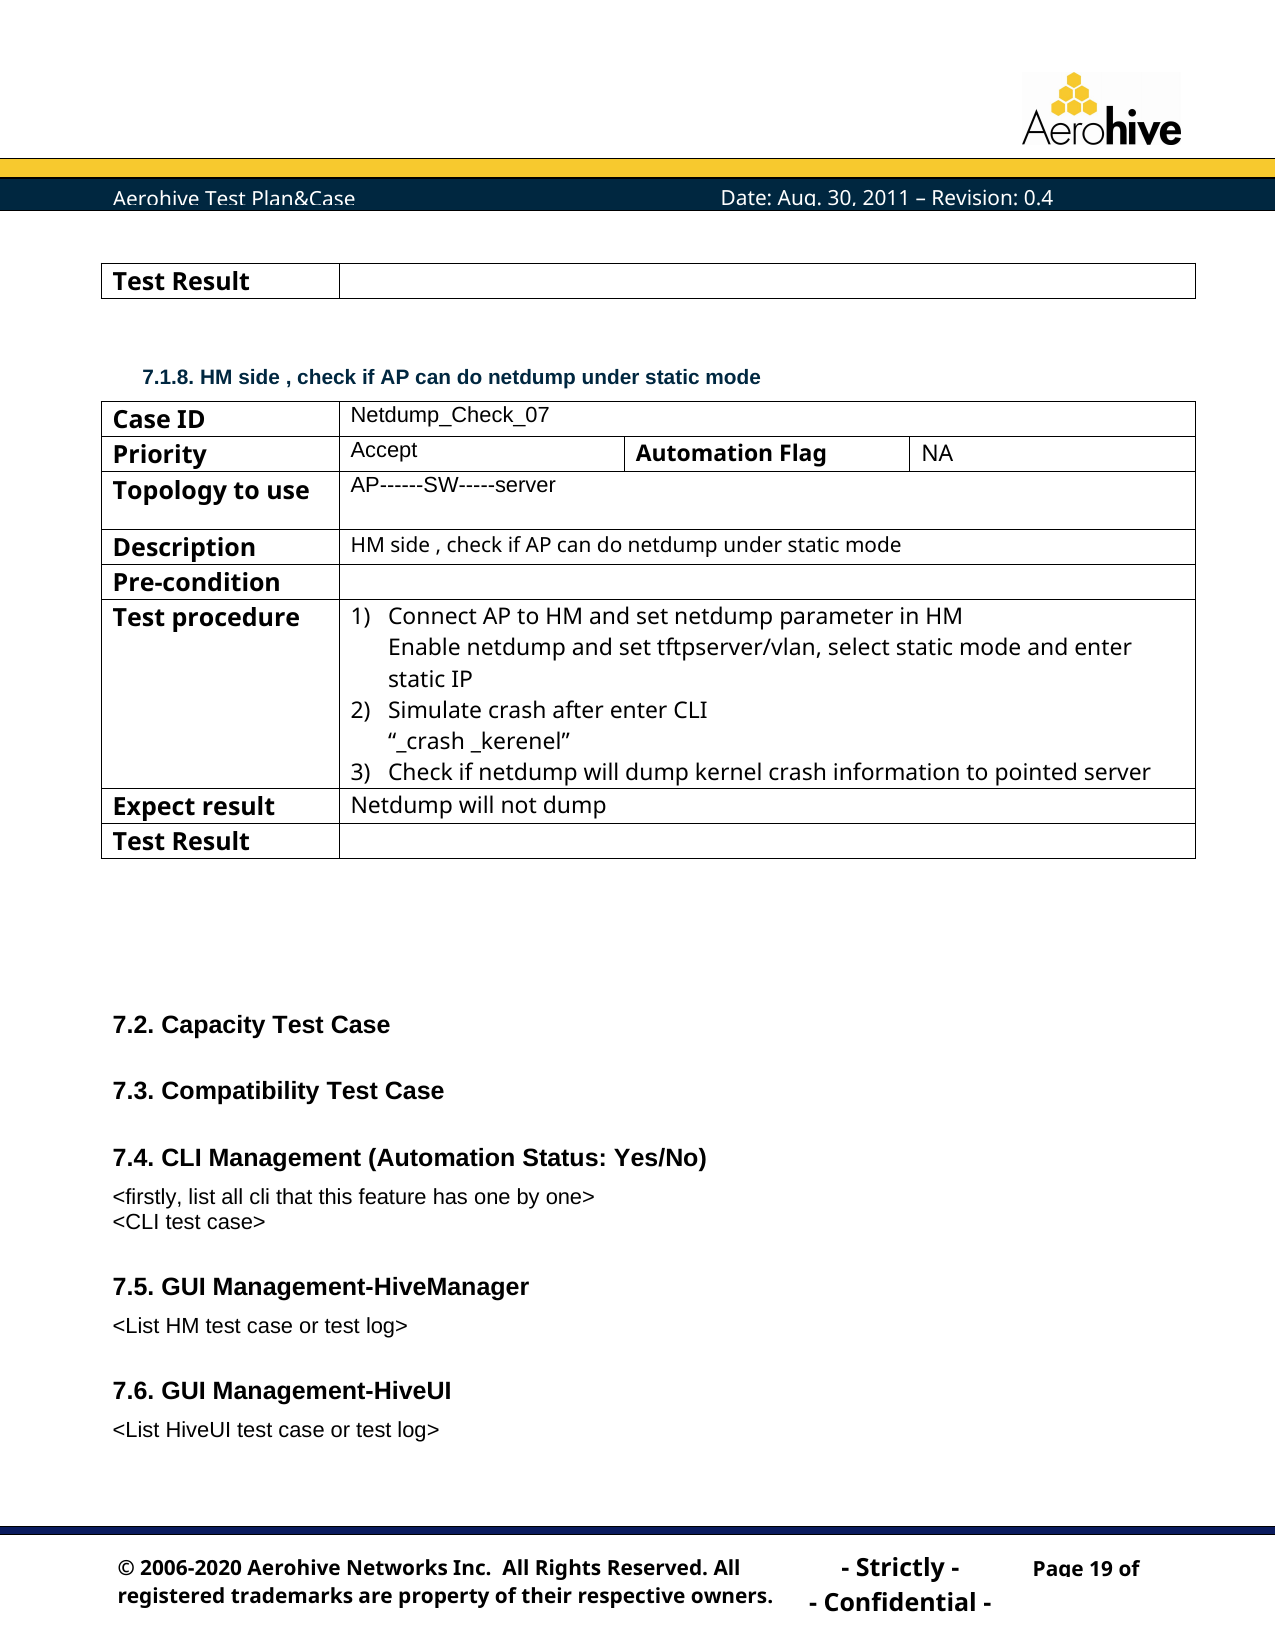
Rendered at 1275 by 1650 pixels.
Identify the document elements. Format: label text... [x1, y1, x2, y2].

table_header Case ID [102, 402, 339, 436]
text <CLI test case> [112, 1209, 1162, 1234]
text <List HM test case or test log> [112, 1313, 1162, 1338]
subtitle HM side , check if AP can do netdump under static mode [142, 364, 1162, 388]
subtitle GUI Management-HiveManager [112, 1272, 1162, 1300]
subtitle CLI Management (Automation Status: Yes/No) [112, 1142, 1162, 1171]
subtitle Compatibility Test Case [112, 1076, 1162, 1105]
table_cell Accept [340, 437, 624, 471]
text <firstly, list all cli that this feature has one by one> [112, 1184, 1162, 1209]
table_cell [340, 264, 1195, 298]
table_cell [340, 565, 1195, 599]
table_cell AP------SW-----server [340, 472, 1195, 529]
table_cell Expect result [102, 789, 339, 823]
table_header Netdump_Check_07 [340, 402, 1195, 436]
table_cell Connect AP to HM and set netdump parameter in HM Enable netdump and set tftpserver/vlan, select static mode and enter static IP Simulate crash after enter CLI “_crash _kerenel” Check if netdump will dump kernel crash information to pointed server [340, 600, 1195, 787]
table_cell Test procedure [102, 600, 339, 787]
table_cell Topology to use [102, 472, 339, 529]
text <List HiveUI test case or test log> [112, 1417, 1162, 1442]
table_cell [340, 824, 1195, 858]
picture [1022, 72, 1181, 145]
table_cell Priority [102, 437, 339, 471]
table_cell Description [102, 530, 339, 564]
table_cell Netdump will not dump [340, 789, 1195, 823]
subtitle Capacity Test Case [112, 1010, 1162, 1039]
table_cell NA [910, 437, 1195, 471]
table_cell Pre-condition [102, 565, 339, 599]
subtitle GUI Management-HiveUI [112, 1376, 1162, 1404]
table_cell Automation Flag [625, 437, 909, 471]
table_cell HM side , check if AP can do netdump under static mode [340, 530, 1195, 564]
table_cell Test Result [102, 824, 339, 858]
table_cell Test Result [102, 264, 339, 298]
